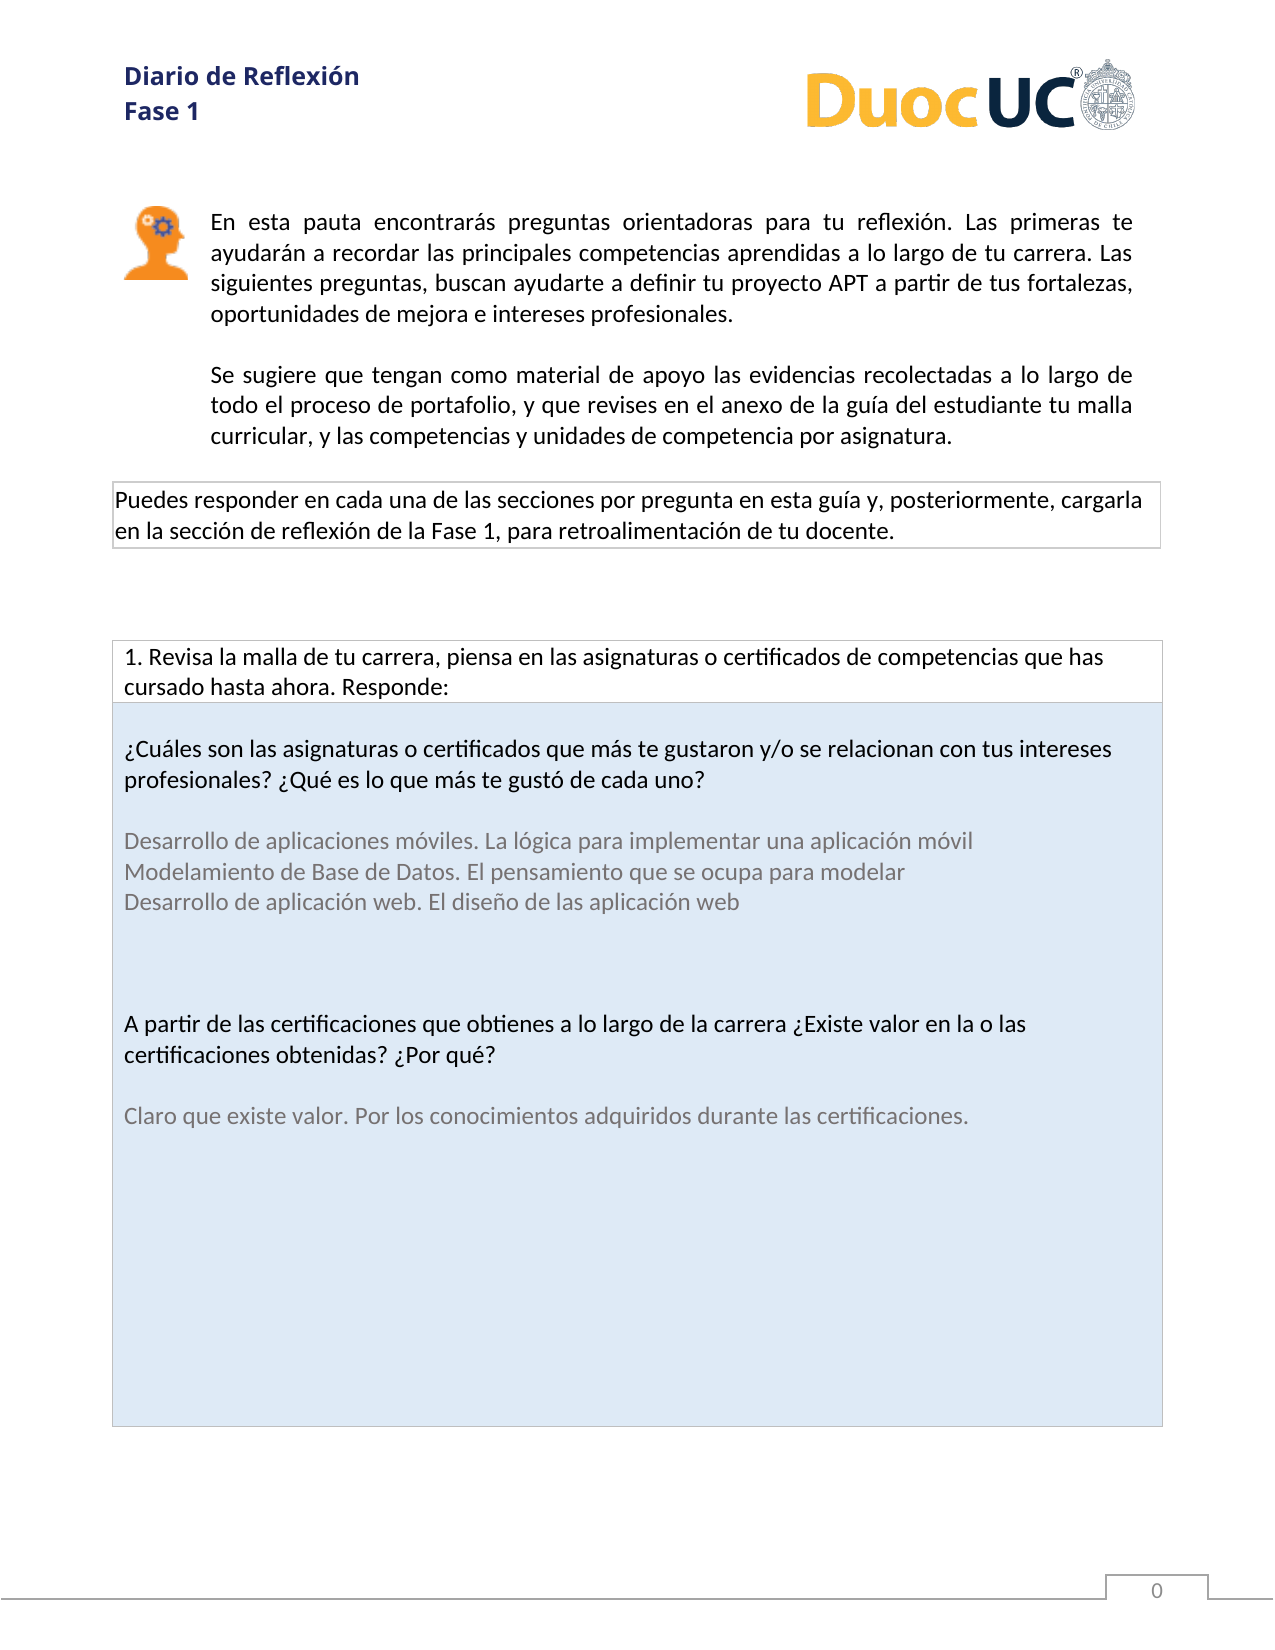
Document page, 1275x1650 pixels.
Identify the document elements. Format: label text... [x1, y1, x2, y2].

picture [807, 59, 1135, 130]
table_header [112, 207, 199, 451]
table_cell ¿Cuáles son las asignaturas o certificados que más te gustaron y/o se relacionan con tus intereses profesionales? ¿Qué es lo que más te gustó de cada uno? Desarrollo de aplicaciones móviles. La lógica para implementar una aplicación móvil Modelamiento de Base de Datos. El pensamiento que se ocupa para modelar Desarrollo de aplicación web. El diseño de las aplicación web A partir de las certificaciones que obtienes a lo largo de la carrera ¿Existe valor en la o las certificaciones obtenidas? ¿Por qué? Claro que existe valor. Por los conocimientos adquiridos durante las certificaciones. [113, 703, 1162, 1426]
table_header Puedes responder en cada una de las secciones por pregunta en esta guía y, posteriormente, cargarla en la sección de reflexión de la Fase 1, para retroalimentación de tu docente. [114, 483, 1160, 547]
table_header 1. Revisa la malla de tu carrera, piensa en las asignaturas o certificados de competencias que has cursado hasta ahora. Responde: [113, 641, 1162, 702]
table_header En esta pauta encontrarás preguntas orientadoras para tu reflexión. Las primeras te ayudarán a recordar las principales competencias aprendidas a lo largo de tu carrera. Las siguientes preguntas, buscan ayudarte a definir tu proyecto APT a partir de tus fortalezas, oportunidades de mejora e intereses profesionales. Se sugiere que tengan como material de apoyo las evidencias recolectadas a lo largo de todo el proceso de portafolio, y que revises en el anexo de la guía del estudiante tu malla curricular, y las competencias y unidades de competencia por asignatura. [199, 207, 1146, 451]
